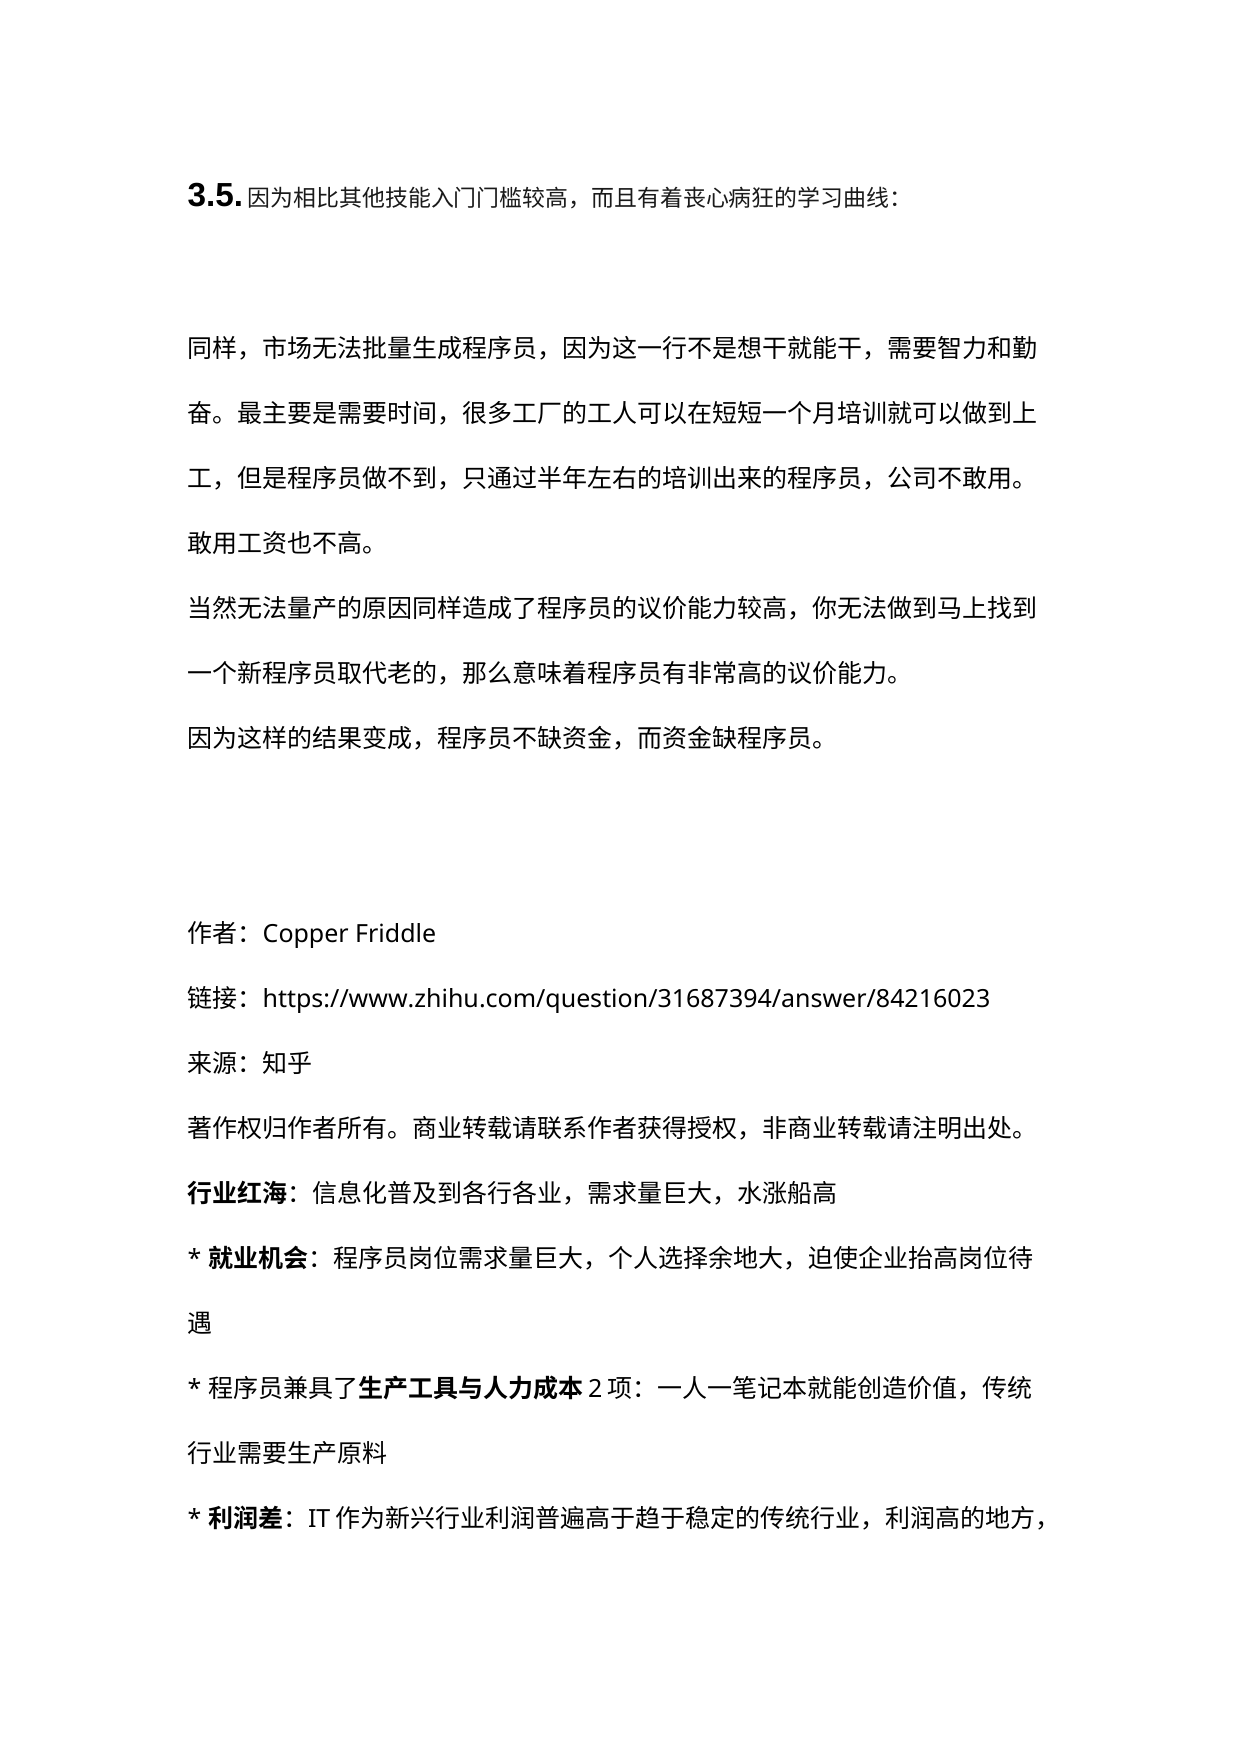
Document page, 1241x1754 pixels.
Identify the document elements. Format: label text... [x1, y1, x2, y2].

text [187, 1159, 1053, 1549]
text 同样，市场无法批量生成程序员，因为这一行不是想干就能干，需要智力和勤奋。最主要是需要时间，很多工厂的工人可以在短短一个月培训就可以做到上工，但是程序员做不到，只通过半年左右的培训出来的程序员，公司不敢用。敢用工资也不高。 当然无法量产的原因同样造成了程序员的议价能力较高，你无法做到马上找到一个新程序员取代老的，那么意味着程序员有非常高的议价能力。 因为这样的结果变成，程序员不缺资金，而资金缺程序员。 [187, 314, 1053, 769]
text 作者：Copper Friddle 链接：https://www.zhihu.com/question/31687394/answer/84216023 来源：知乎 著作权归作者所有。商业转载请联系作者获得授权，非商业转载请注明出处。 [187, 769, 1053, 1159]
subtitle 因为相比其他技能入门门槛较高，而且有着丧心病狂的学习曲线： [187, 162, 1053, 227]
